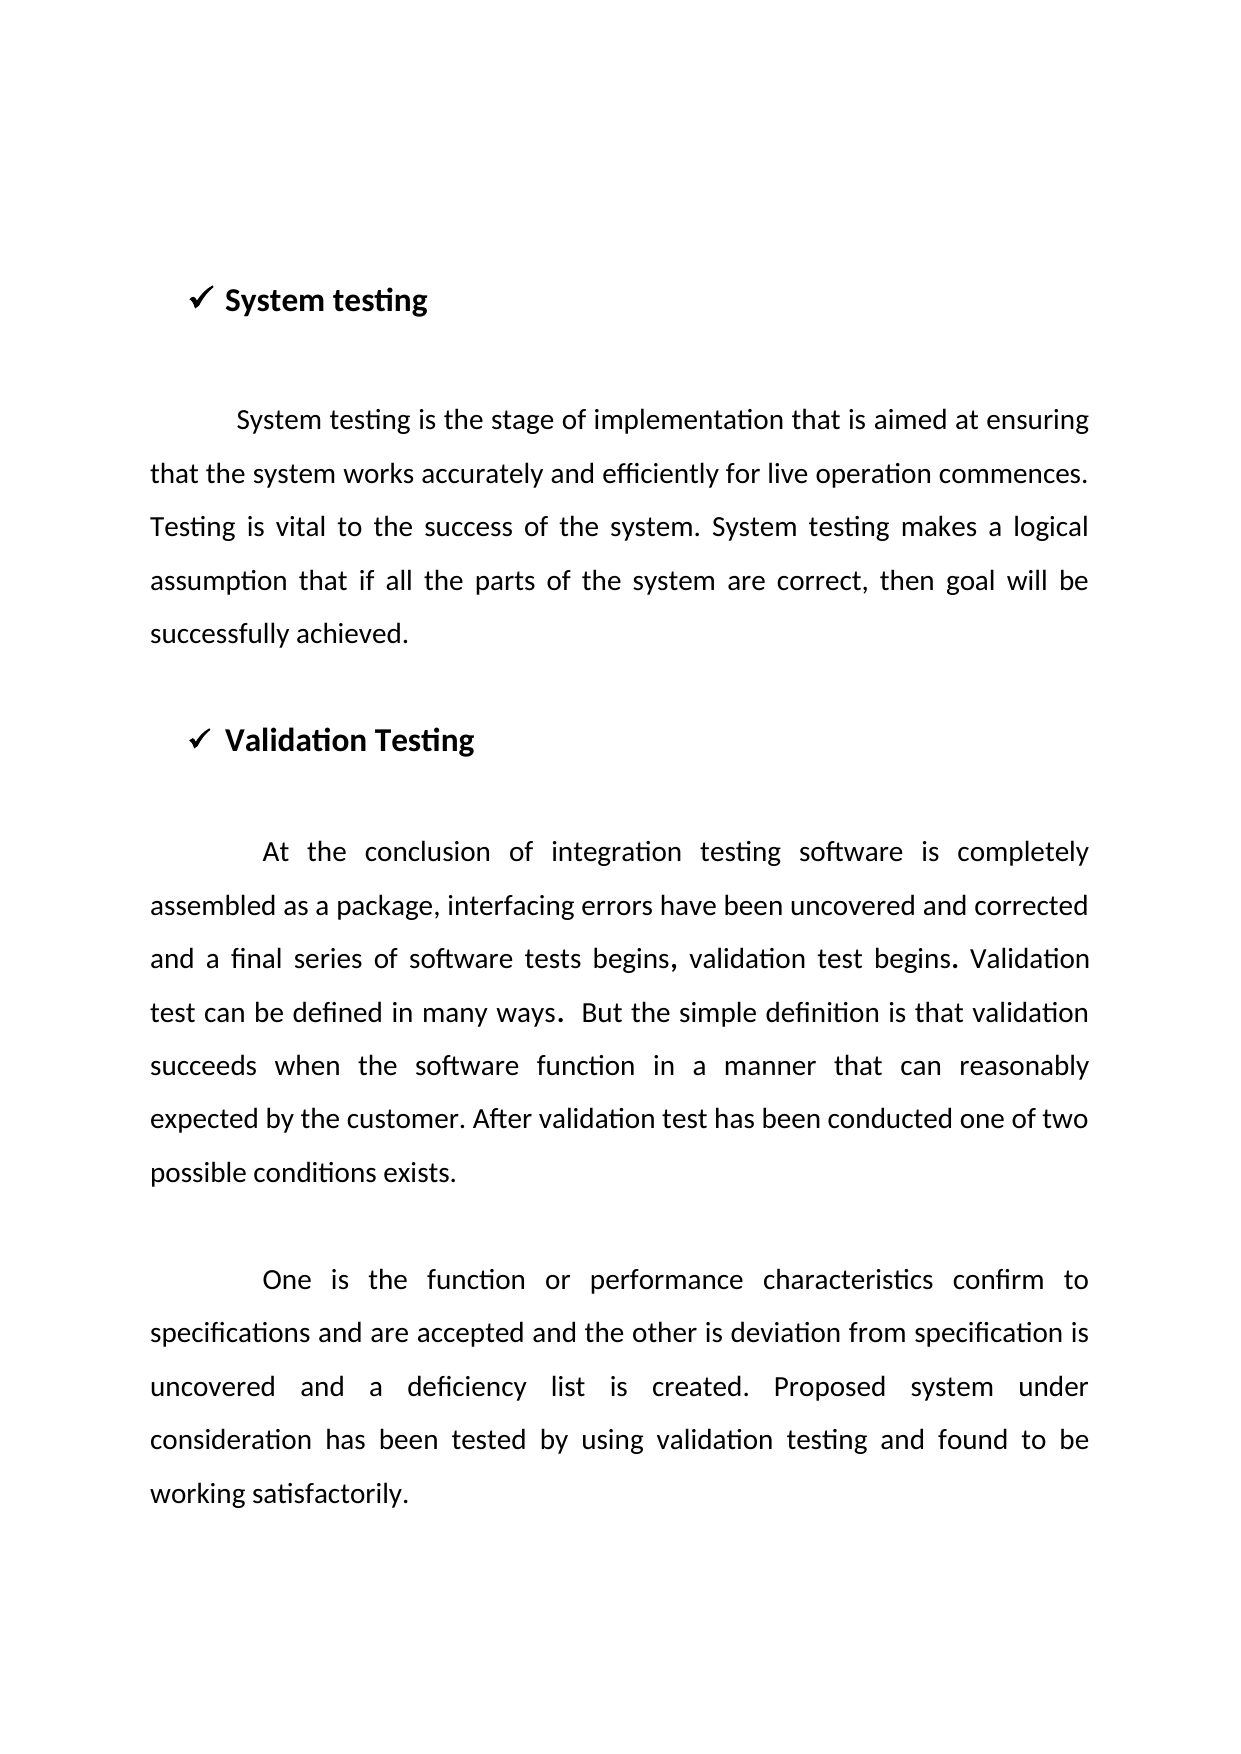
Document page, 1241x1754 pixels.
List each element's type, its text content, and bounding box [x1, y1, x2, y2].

text One is the function or performance characteristics confirm to specifications and are accepted and the other is deviation from specification is uncovered and a deficiency list is created. Proposed system under consideration has been tested by using validation testing and found to be working satisfactorily. [150, 1261, 1090, 1510]
text System testing is the stage of implementation that is aimed at ensuring that the system works accurately and efficiently for live operation commences. Testing is vital to the success of the system. System testing makes a logical assumption that if all the parts of the system are correct, then goal will be successfully achieved. [150, 401, 1090, 651]
list Validation Testing [187, 719, 1090, 760]
list System testing [187, 279, 1090, 320]
text At the conclusion of integration testing software is completely assembled as a package, interfacing errors have been uncovered and corrected and a final series of software tests begins, validation test begins. Validation test can be defined in many ways. But the simple definition is that validation succeeds when the software function in a manner that can reasonably expected by the customer. After validation test has been conducted one of two possible conditions exists. [150, 833, 1090, 1190]
